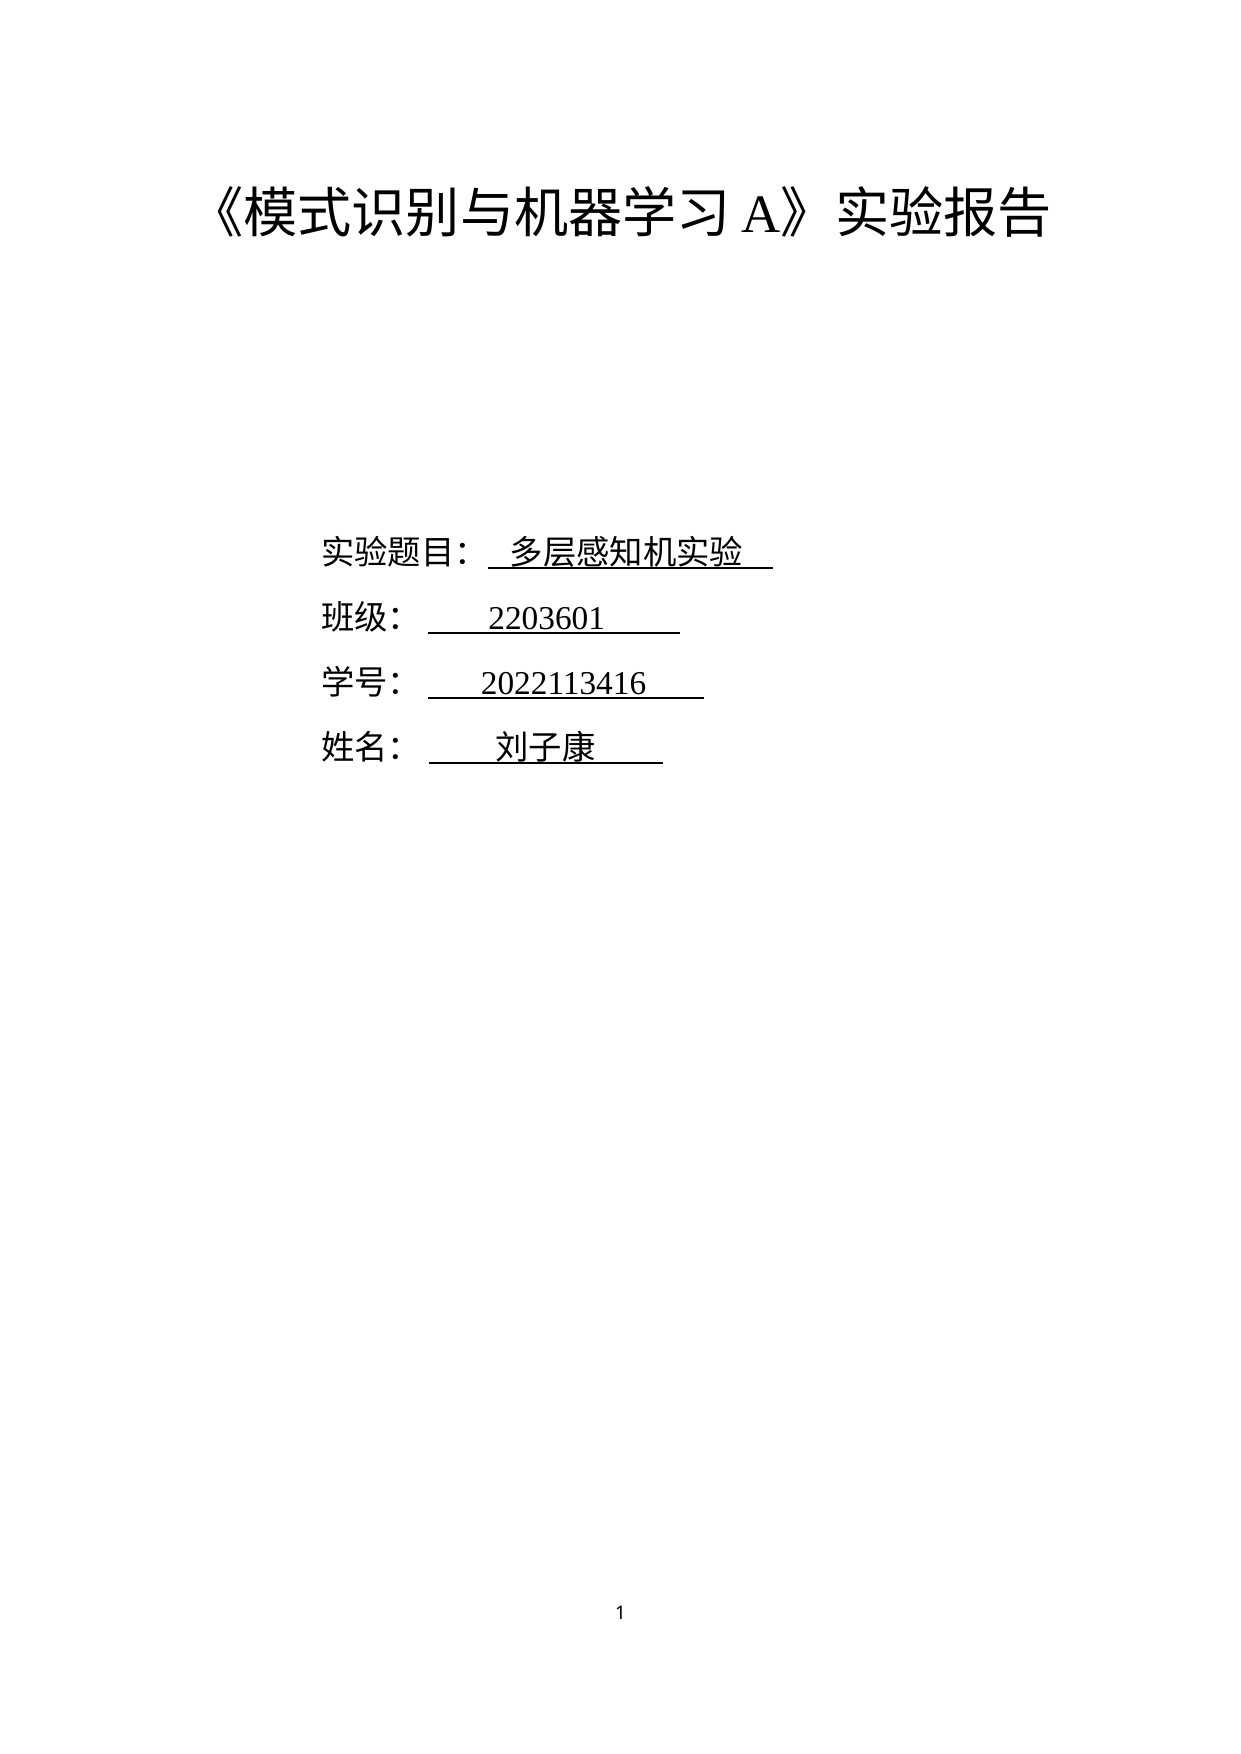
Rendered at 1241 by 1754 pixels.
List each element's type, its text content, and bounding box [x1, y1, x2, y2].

text 《模式识别与机器学习A》实验报告 [187, 160, 1053, 257]
text 班级： 2203601 [187, 582, 1053, 647]
text 姓名： 刘子康 [187, 712, 1053, 777]
text 学号： 2022113416 [187, 647, 1053, 712]
text 实验题目： 多层感知机实验 [187, 517, 1053, 582]
